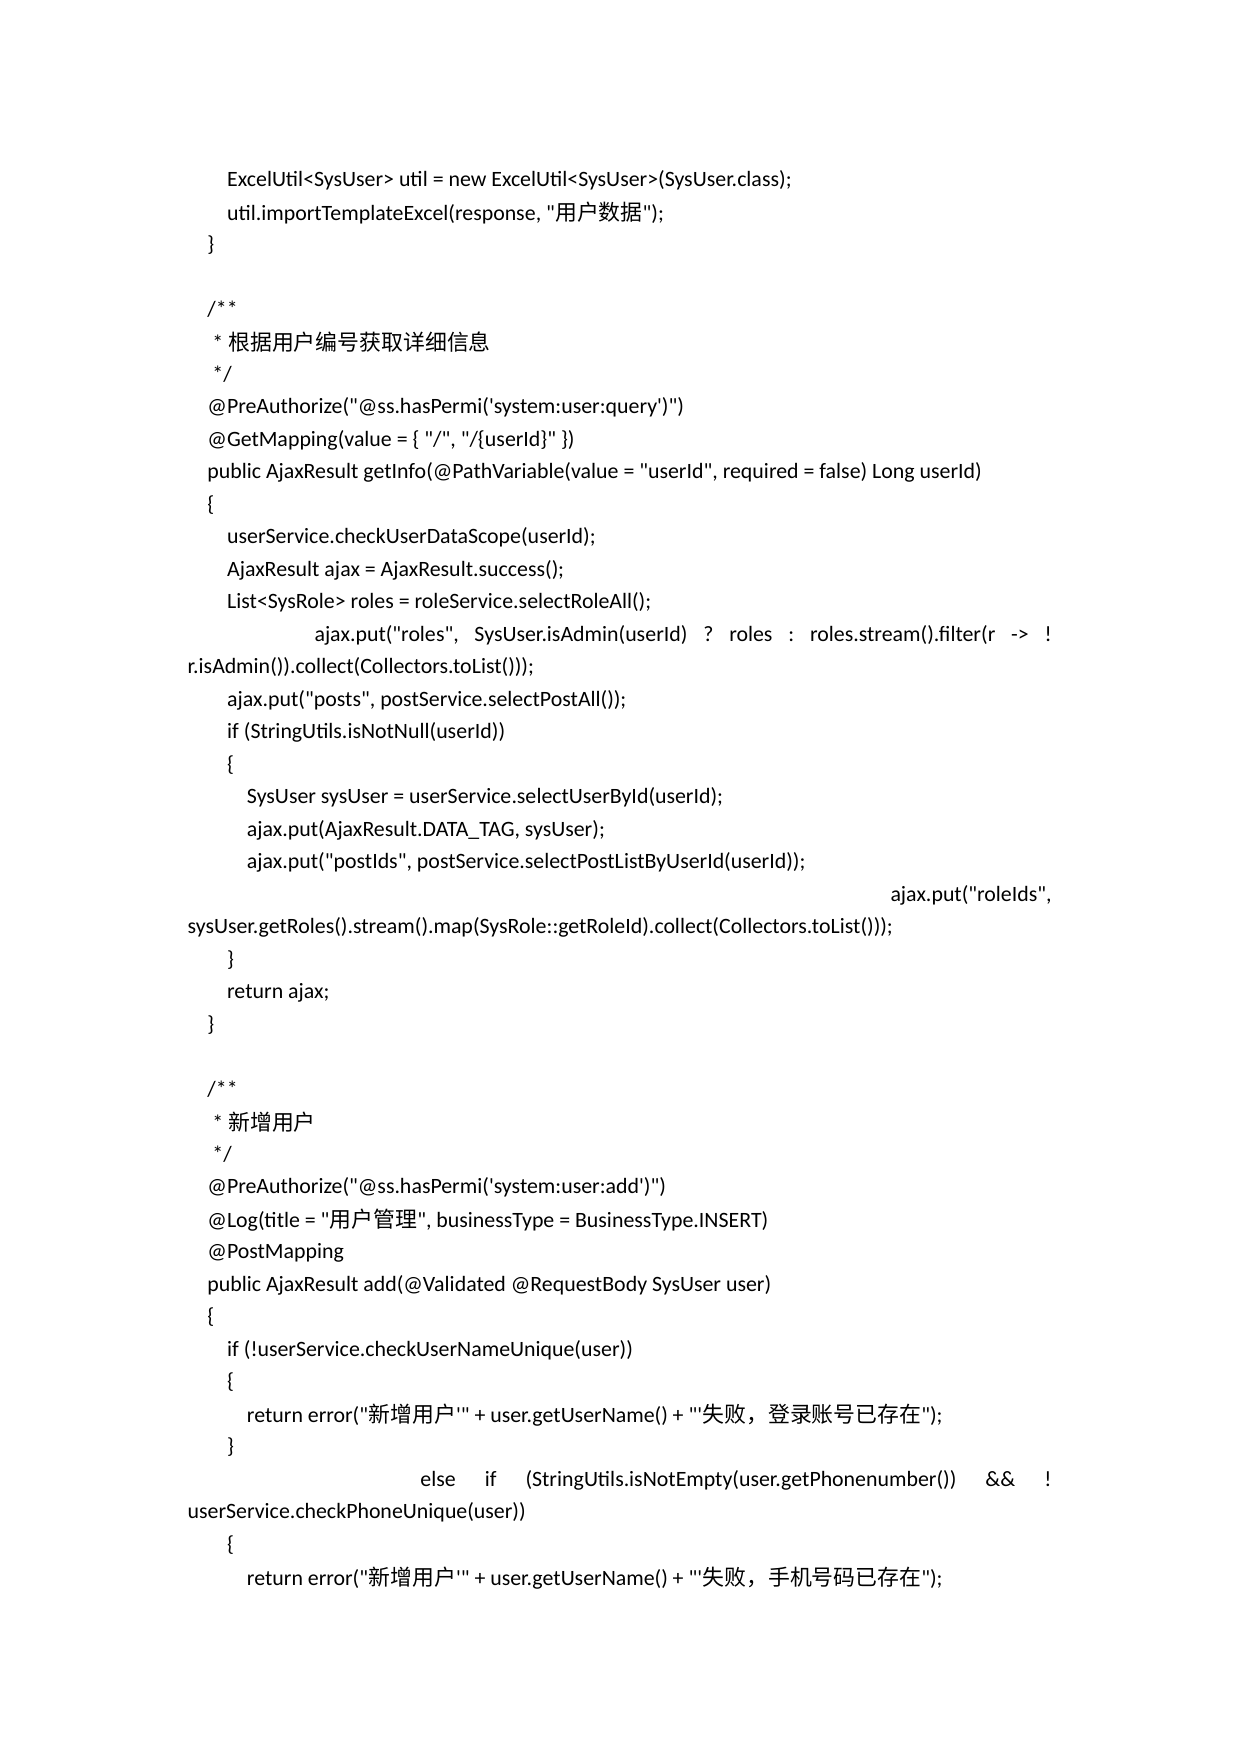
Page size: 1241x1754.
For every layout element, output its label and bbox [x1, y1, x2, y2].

text [187, 162, 1053, 1592]
